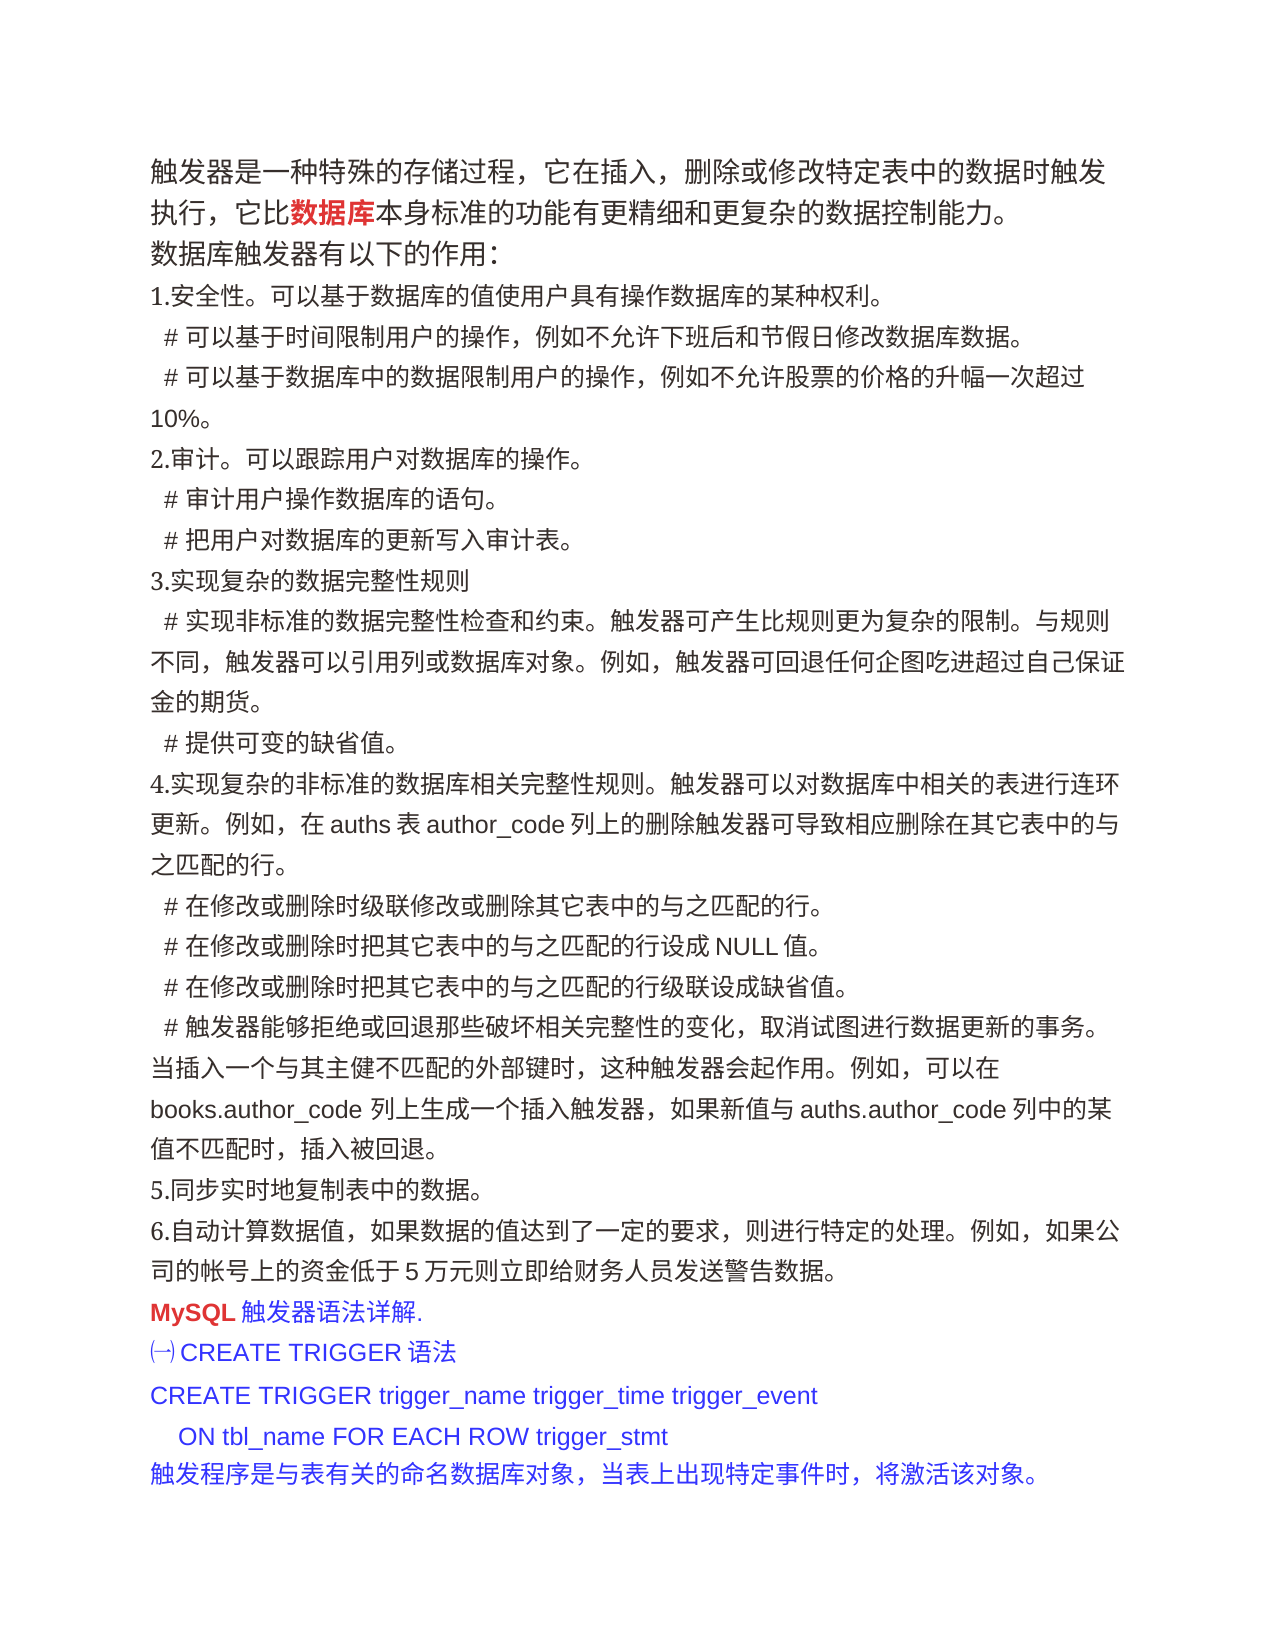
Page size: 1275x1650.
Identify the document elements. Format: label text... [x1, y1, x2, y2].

text # 可以基于数据库中的数据限制用户的操作，例如不允许股票的价格的升幅一次超过10%。 [150, 353, 1125, 435]
text 2.审计。可以跟踪用户对数据库的操作。 [150, 435, 1125, 475]
text # 在修改或删除时把其它表中的与之匹配的行级联设成缺省值。 [150, 963, 1125, 1003]
text 5.同步实时地复制表中的数据。 [150, 1166, 1125, 1207]
text # 审计用户操作数据库的语句。 [150, 475, 1125, 516]
text 6.自动计算数据值，如果数据的值达到了一定的要求，则进行特定的处理。例如，如果公司的帐号上的资金低于5万元则立即给财务人员发送警告数据。 [150, 1207, 1125, 1288]
text # 提供可变的缺省值。 [150, 719, 1125, 760]
text # 可以基于时间限制用户的操作，例如不允许下班后和节假日修改数据库数据。 [150, 313, 1125, 353]
text 触发器是一种特殊的存储过程，它在插入，删除或修改特定表中的数据时触发执行，它比数据库本身标准的功能有更精细和更复杂的数据控制能力。 [150, 150, 1125, 231]
text 3.实现复杂的数据完整性规则 [150, 557, 1125, 597]
text 4.实现复杂的非标准的数据库相关完整性规则。触发器可以对数据库中相关的表进行连环更新。例如，在auths表author_code列上的删除触发器可导致相应删除在其它表中的与之匹配的行。 [150, 760, 1125, 882]
text # 把用户对数据库的更新写入审计表。 [150, 516, 1125, 557]
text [150, 1288, 1125, 1491]
text # 在修改或删除时级联修改或删除其它表中的与之匹配的行。 [150, 882, 1125, 922]
text 1.安全性。可以基于数据库的值使用户具有操作数据库的某种权利。 [150, 272, 1125, 313]
text # 在修改或删除时把其它表中的与之匹配的行设成NULL值。 [150, 922, 1125, 963]
text # 实现非标准的数据完整性检查和约束。触发器可产生比规则更为复杂的限制。与规则不同，触发器可以引用列或数据库对象。例如，触发器可回退任何企图吃进超过自己保证金的期货。 [150, 597, 1125, 719]
text 数据库触发器有以下的作用： [150, 231, 1125, 272]
text # 触发器能够拒绝或回退那些破坏相关完整性的变化，取消试图进行数据更新的事务。当插入一个与其主健不匹配的外部键时，这种触发器会起作用。例如，可以在books.author_code 列上生成一个插入触发器，如果新值与auths.author_code列中的某值不匹配时，插入被回退。 [150, 1003, 1125, 1166]
